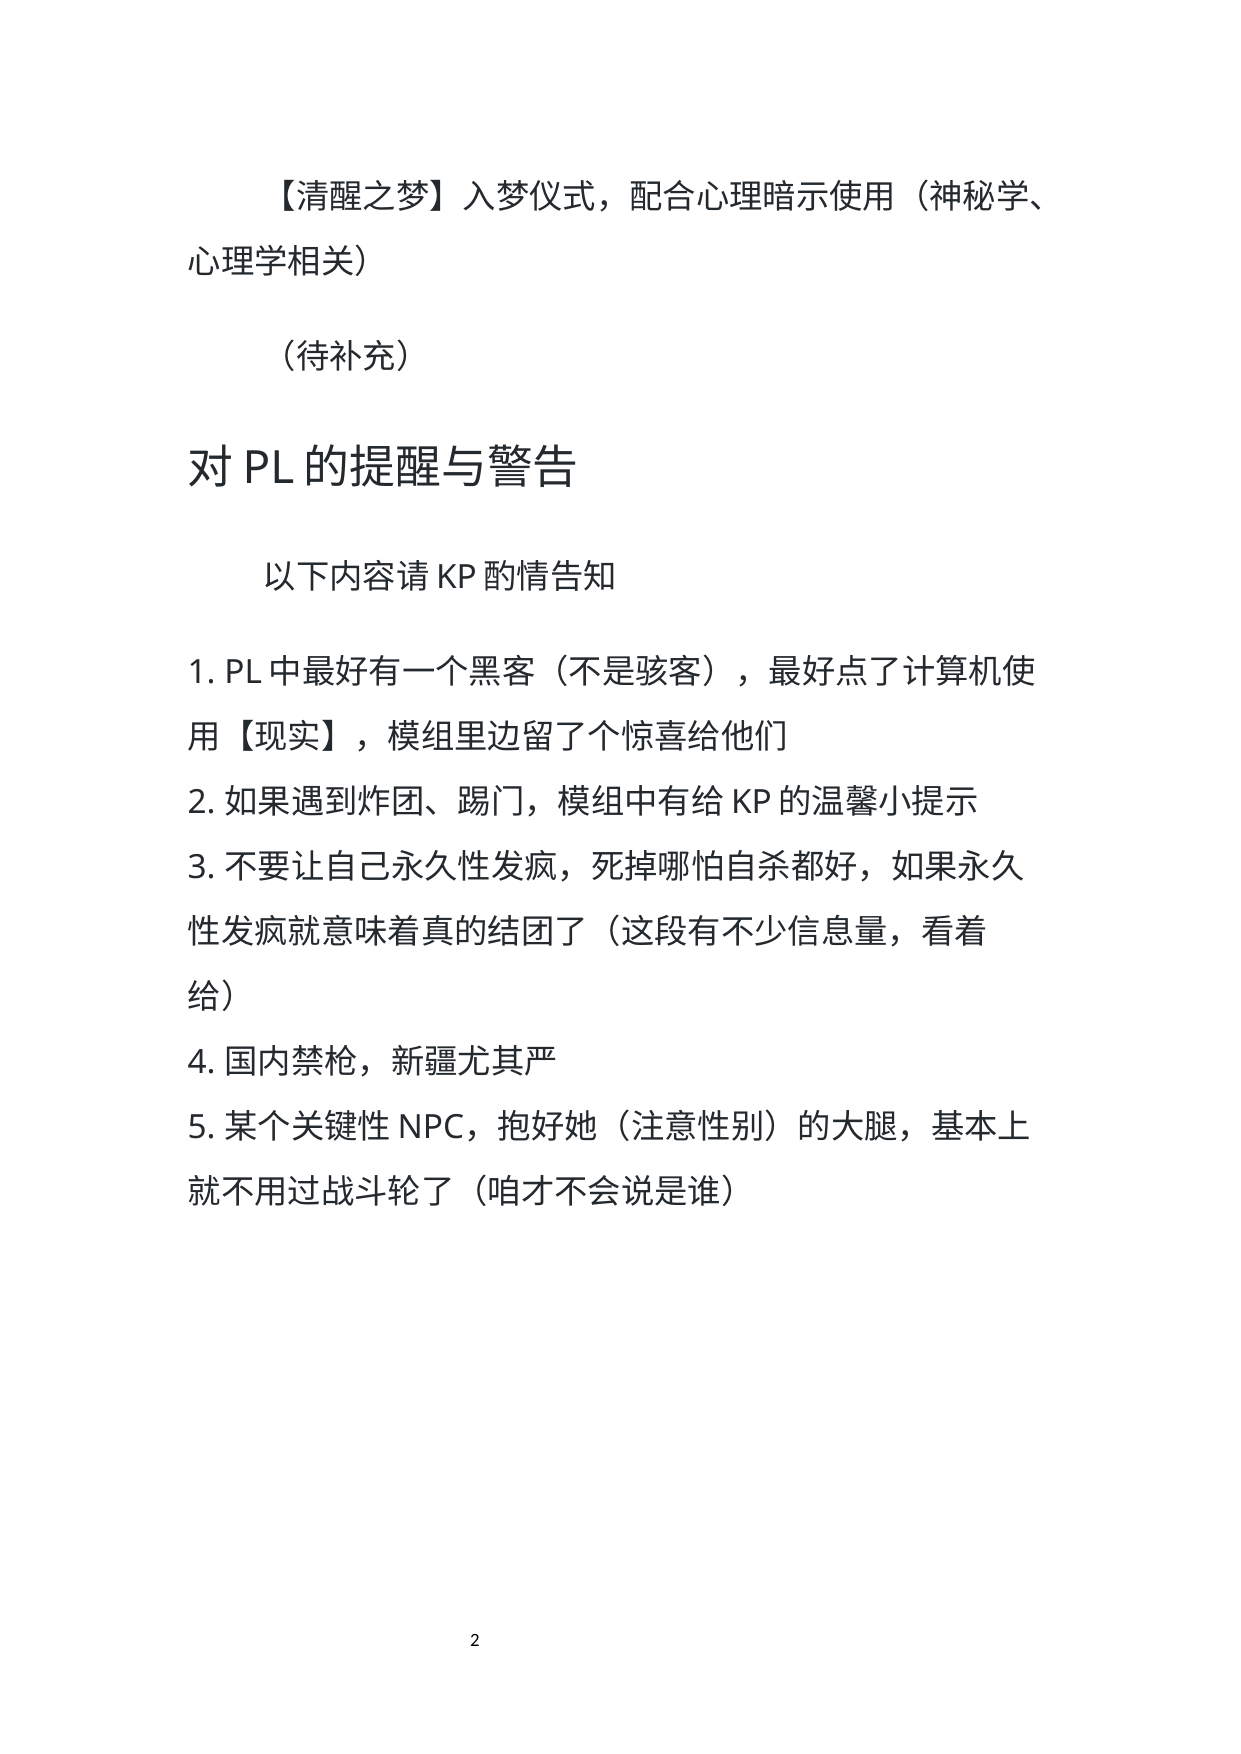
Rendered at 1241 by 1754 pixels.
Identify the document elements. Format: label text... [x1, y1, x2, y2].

list 如果遇到炸团、踢门，模组中有给KP的温馨小提示 [187, 766, 1053, 831]
list 以下内容请KP酌情告知 [187, 542, 1053, 607]
list PL中最好有一个黑客（不是骇客），最好点了计算机使用【现实】，模组里边留了个惊喜给他们 [187, 636, 1053, 766]
list 国内禁枪，新疆尤其严 [187, 1026, 1053, 1091]
list （待补充） [187, 321, 1053, 386]
list 某个关键性NPC，抱好她（注意性别）的大腿，基本上就不用过战斗轮了（咱才不会说是谁） [187, 1091, 1053, 1221]
list 对PL的提醒与警告 [187, 415, 1053, 513]
list 【清醒之梦】入梦仪式，配合心理暗示使用（神秘学、心理学相关） [187, 162, 1053, 292]
list 不要让自己永久性发疯，死掉哪怕自杀都好，如果永久性发疯就意味着真的结团了（这段有不少信息量，看着给） [187, 831, 1053, 1026]
